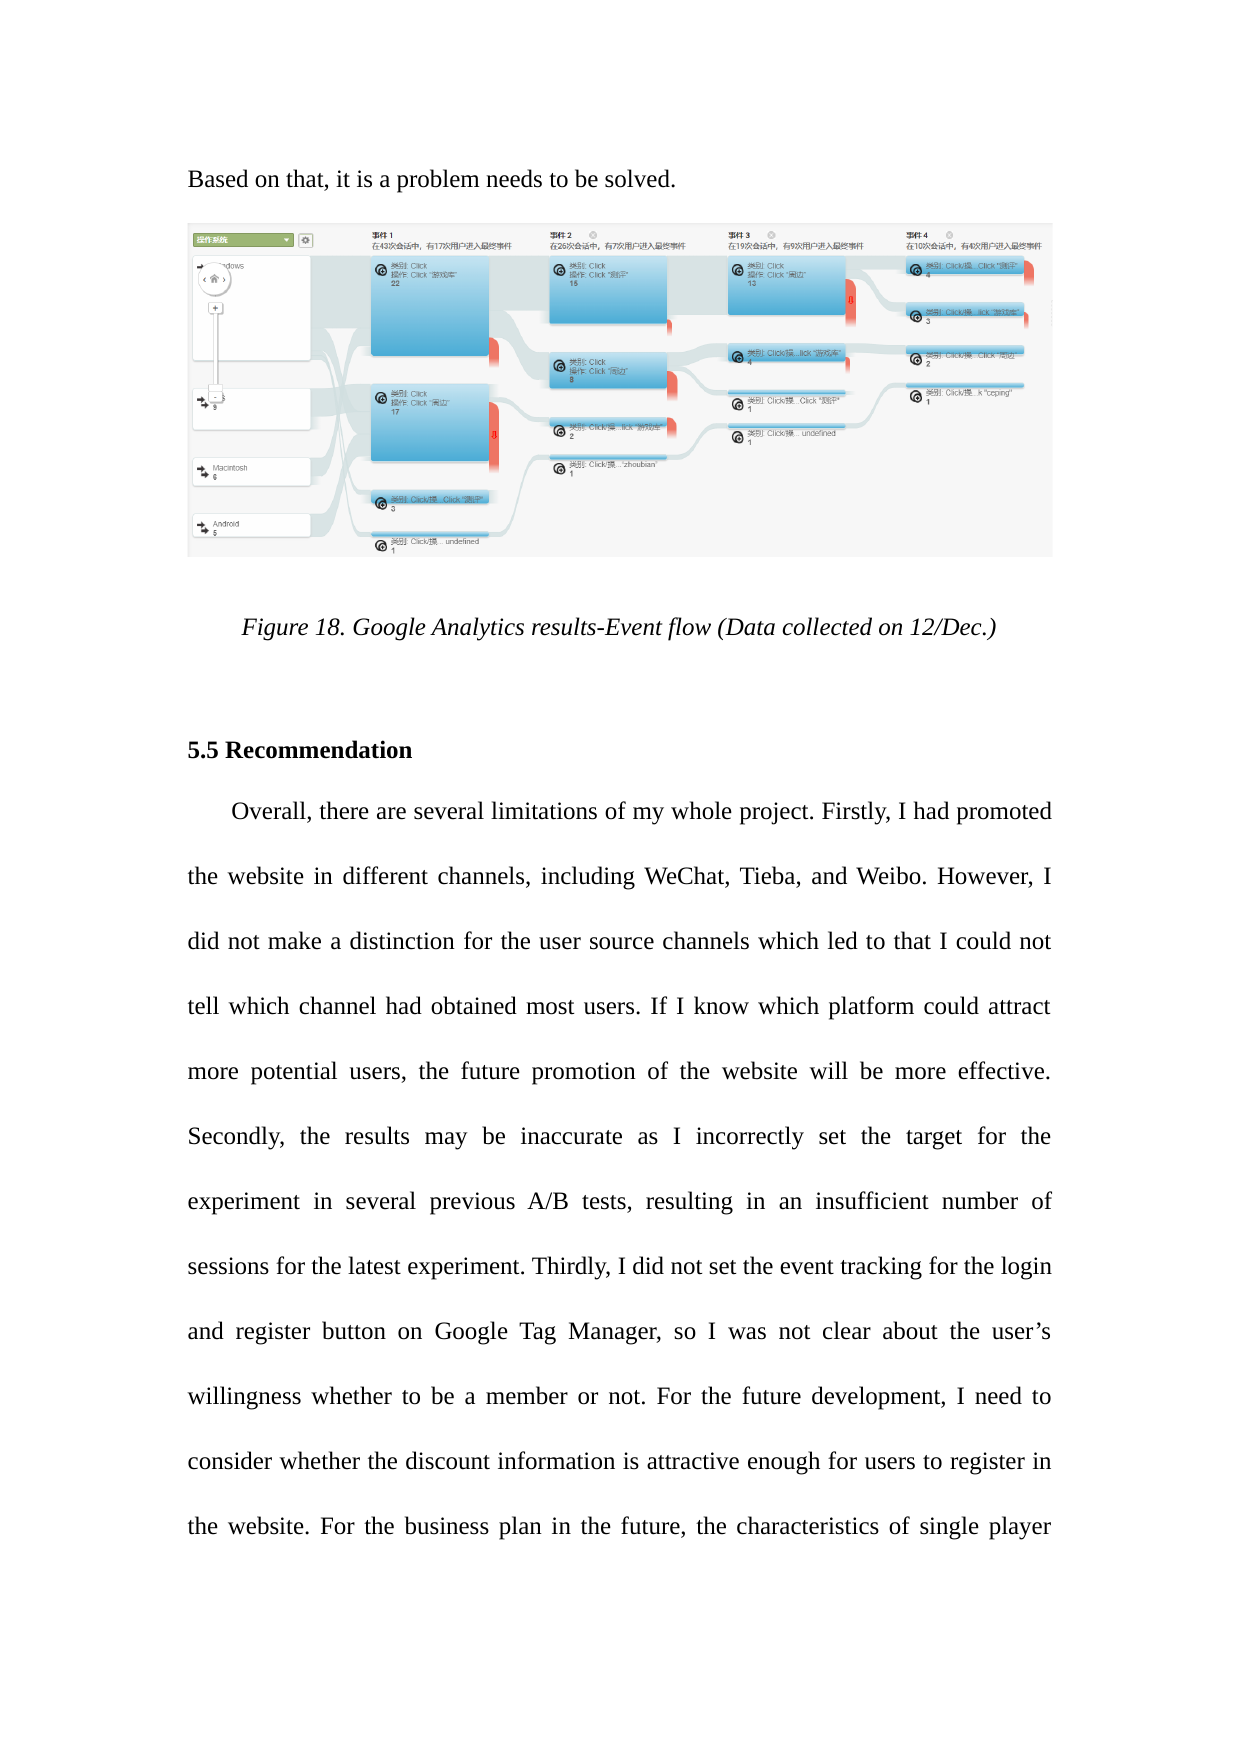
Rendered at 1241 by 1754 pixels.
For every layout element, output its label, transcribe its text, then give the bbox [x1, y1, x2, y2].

text Figure 18. Google Analytics results-Event flow (Data collected on 12/Dec.) [187, 611, 1053, 643]
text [187, 794, 1053, 1542]
picture [187, 223, 1053, 557]
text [187, 162, 1053, 194]
text 5.5 Recommendation [187, 733, 1053, 766]
